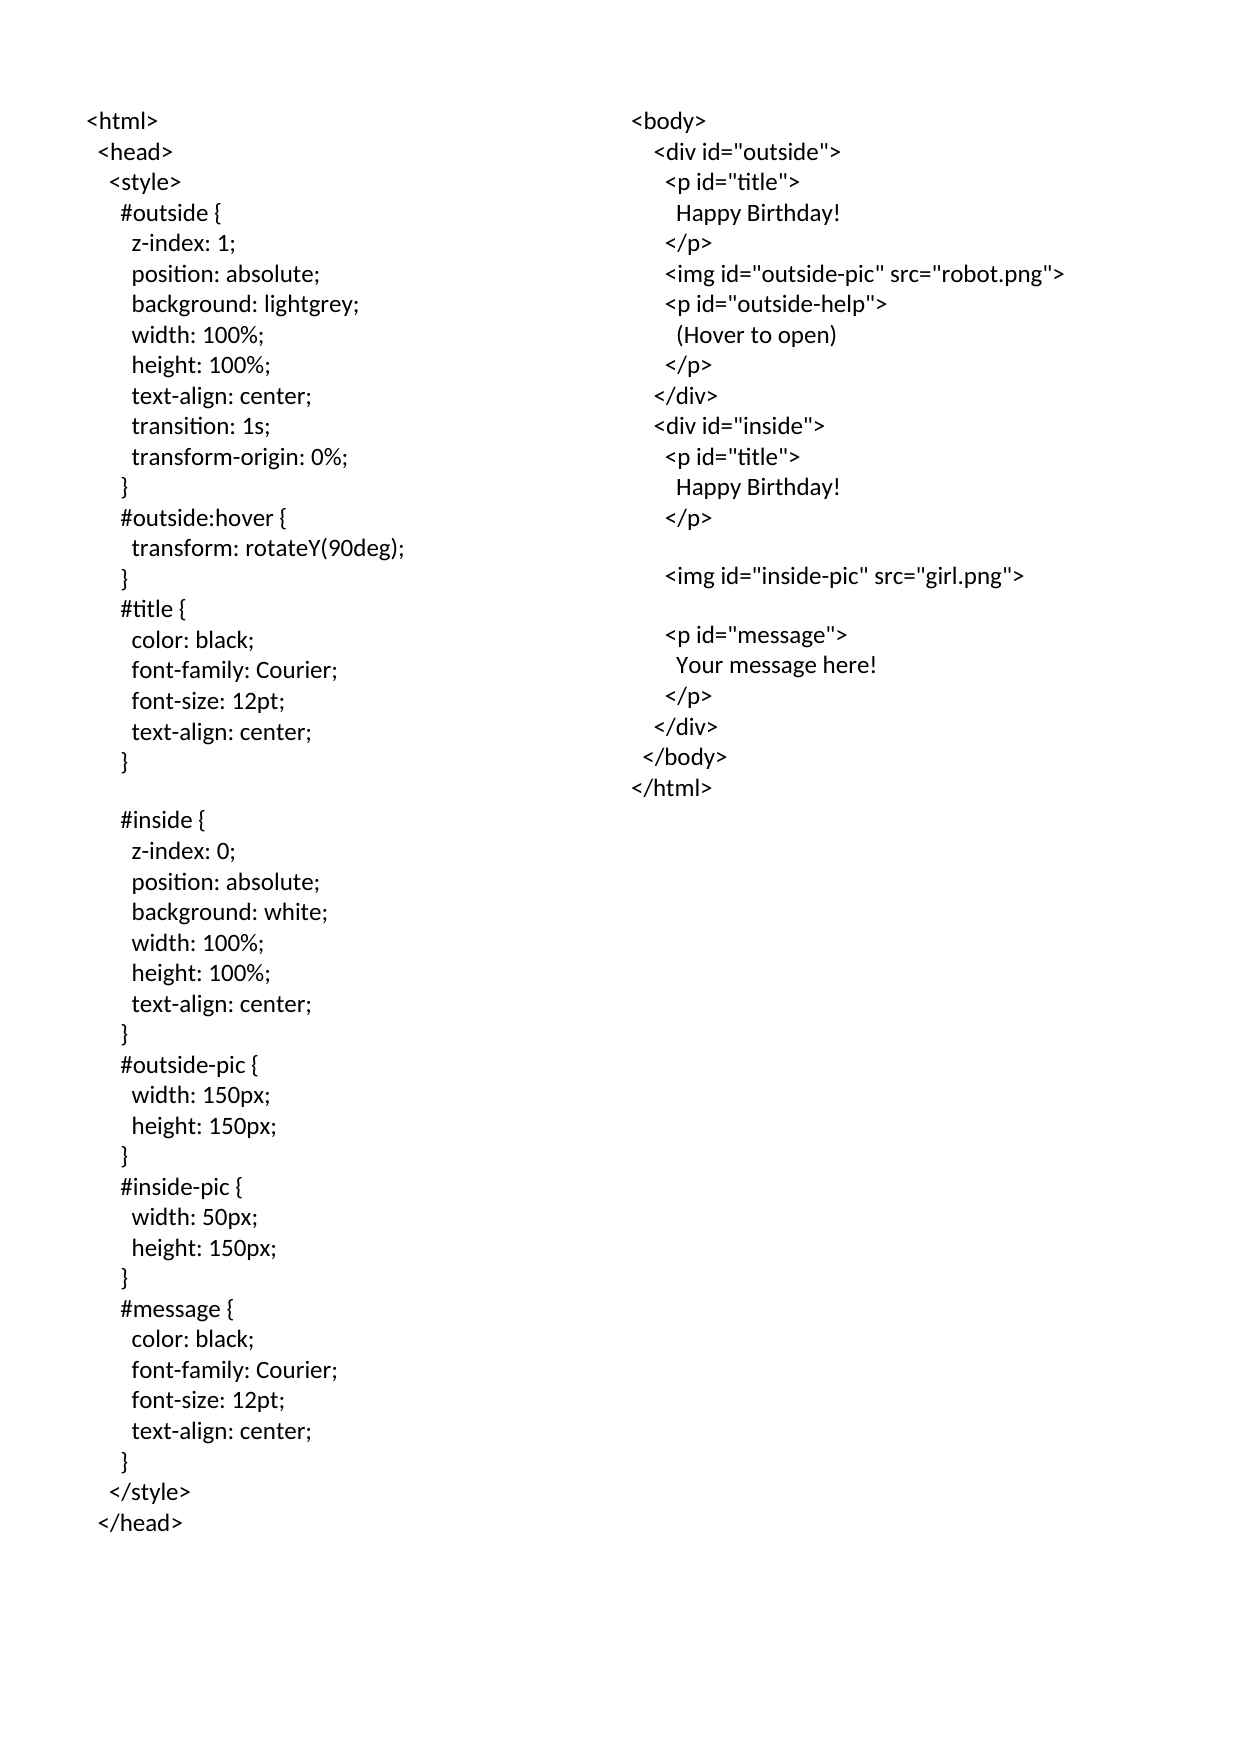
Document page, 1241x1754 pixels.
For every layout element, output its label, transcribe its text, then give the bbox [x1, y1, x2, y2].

table_header <body> <div id="outside"> <p id="title"> Happy Birthday! </p> <img id="outside-pic" src="robot.png"> <p id="outside-help"> (Hover to open) </p> </div> <div id="inside"> <p id="title"> Happy Birthday! </p> <img id="inside-pic" src="girl.png"> <p id="message"> Your message here! </p> </div> </body> </html> [620, 105, 1164, 1568]
table_header <html> <head> <style> #outside { z-index: 1; position: absolute; background: lightgrey; width: 100%; height: 100%; text-align: center; transition: 1s; transform-origin: 0%; } #outside:hover { transform: rotateY(90deg); } #title { color: black; font-family: Courier; font-size: 12pt; text-align: center; } #inside { z-index: 0; position: absolute; background: white; width: 100%; height: 100%; text-align: center; } #outside-pic { width: 150px; height: 150px; } #inside-pic { width: 50px; height: 150px; } #message { color: black; font-family: Courier; font-size: 12pt; text-align: center; } </style> </head> [75, 105, 619, 1568]
